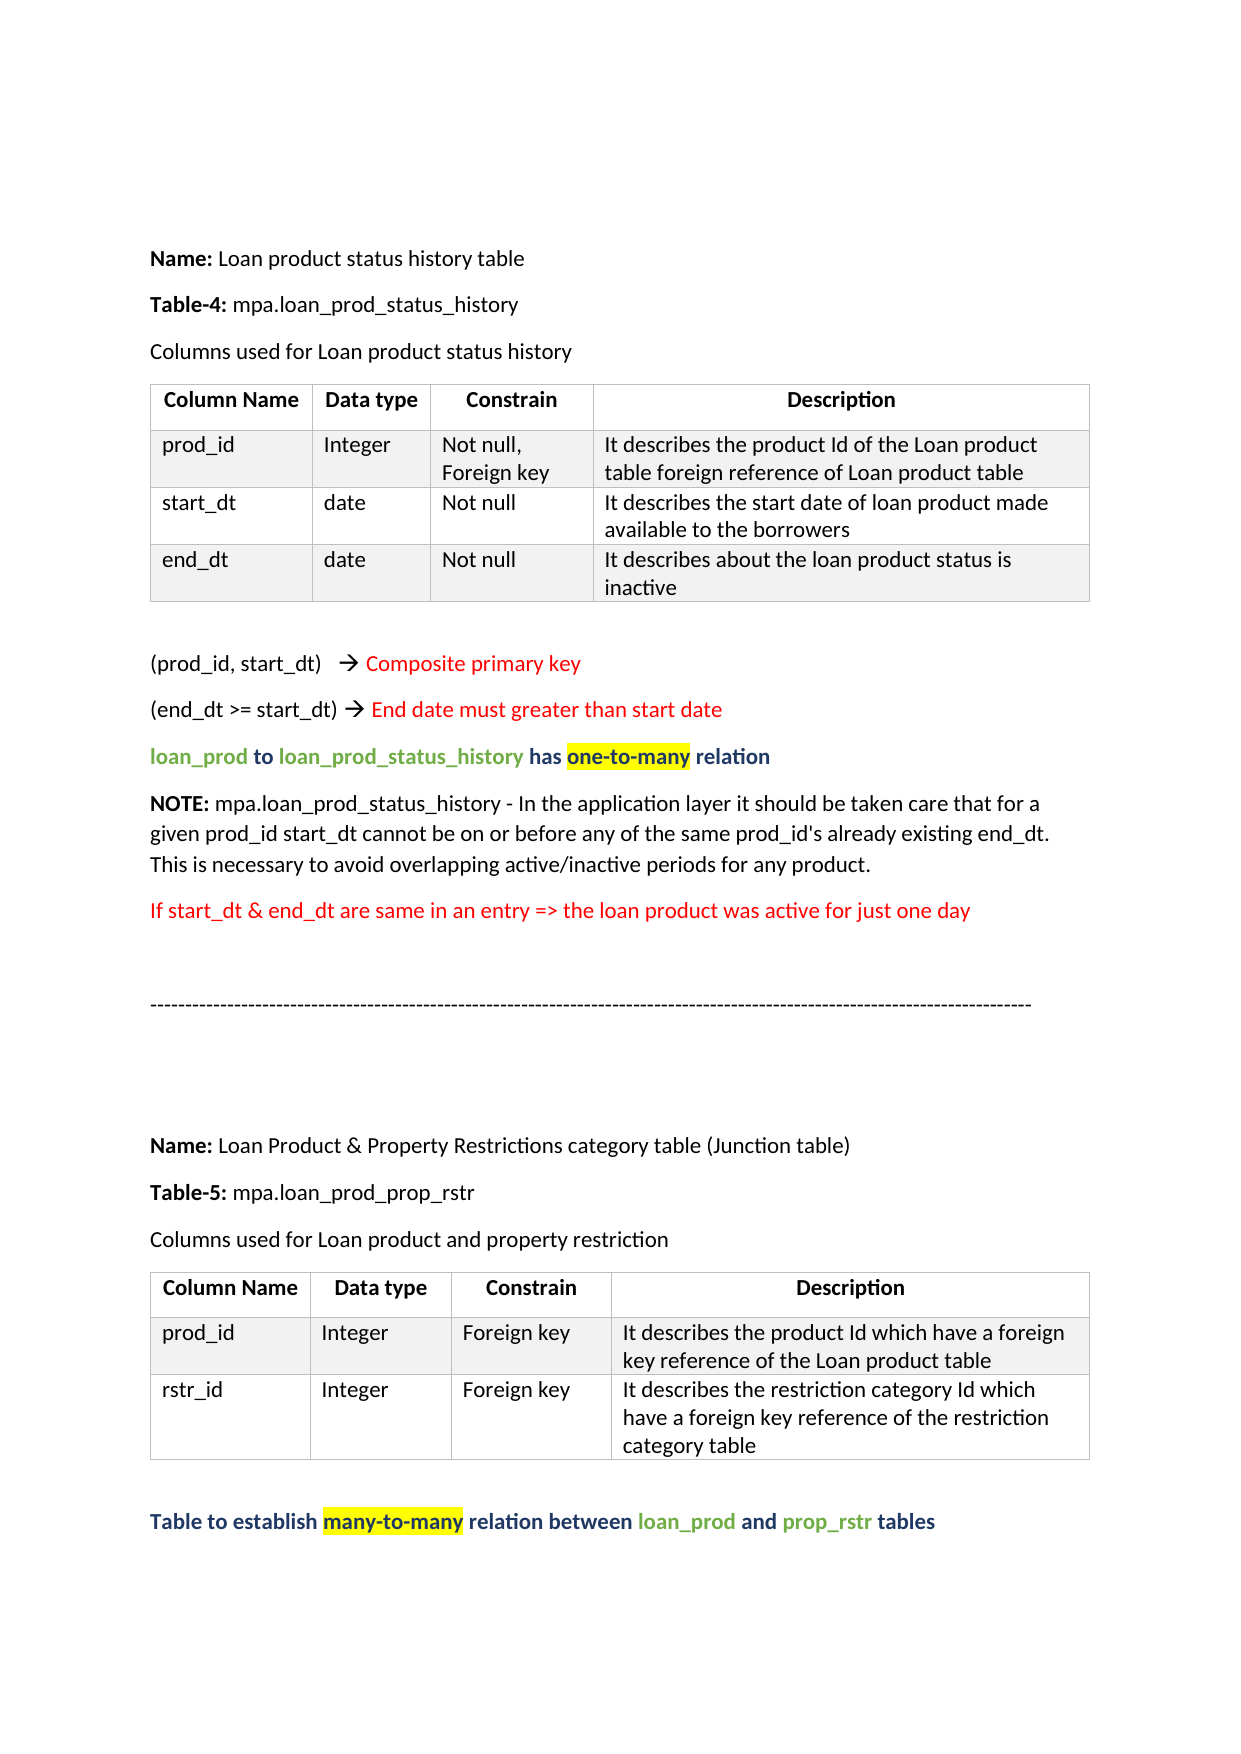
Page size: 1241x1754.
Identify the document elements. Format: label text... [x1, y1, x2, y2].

text Table to establish many-to-many relation between loan_prod and prop_rstr tables [463, 1507, 1090, 1535]
table_header Description [594, 385, 1089, 429]
table_cell Integer [311, 1375, 451, 1459]
text Table-4: mpa.loan_prod_status_history [150, 291, 1090, 319]
table_cell Not null [431, 545, 593, 601]
table_cell Integer [311, 1318, 451, 1374]
text (end_dt >= start_dt) End date must greater than start date [150, 696, 1090, 723]
table_cell date [313, 488, 430, 544]
table_cell It describes the product Id of the Loan product table foreign reference of Loan product table [594, 431, 1089, 487]
text loan_prod to loan_prod_status_history has one-to-many relation [150, 742, 1090, 770]
table_header Constrain [431, 385, 593, 429]
table_cell start_dt [151, 488, 312, 544]
table_cell Not null [431, 488, 593, 544]
text (prod_id, start_dt) Composite primary key [150, 649, 1090, 677]
table_cell Foreign key [452, 1375, 611, 1459]
table_cell Not null, Foreign key [431, 431, 593, 487]
table_header Data type [313, 385, 430, 429]
text Columns used for Loan product status history [150, 337, 1090, 366]
text Name: Loan Product & Property Restrictions category table (Junction table) [150, 1131, 1090, 1159]
table_header Data type [311, 1273, 451, 1317]
text Table-5: mpa.loan_prod_prop_rstr [150, 1178, 1090, 1206]
table_header Column Name [151, 385, 312, 429]
text Table to establish many-to-many relation between loan_prod and prop_rstr tables [150, 1507, 323, 1535]
table_cell date [313, 545, 430, 601]
table_cell It describes the start date of loan product made available to the borrowers [594, 488, 1089, 544]
table_cell It describes the restriction category Id which have a foreign key reference of the restriction category table [612, 1375, 1089, 1459]
text ------------------------------------------------------------------------------------------------------------------------------ [150, 990, 1090, 1018]
text Name: Loan product status history table [150, 244, 1090, 272]
table_cell It describes the product Id which have a foreign key reference of the Loan product table [612, 1318, 1089, 1374]
text NOTE: mpa.loan_prod_status_history - In the application layer it should be taken care that for a given prod_id start_dt cannot be on or before any of the same prod_id's already existing end_dt. This is necessary to avoid overlapping active/inactive periods for any product. [150, 789, 1090, 878]
table_cell prod_id [151, 431, 312, 487]
table_cell rstr_id [151, 1375, 310, 1459]
table_cell Foreign key [452, 1318, 611, 1374]
table_header Column Name [151, 1273, 310, 1317]
table_cell end_dt [151, 545, 312, 601]
table_cell Integer [313, 431, 430, 487]
table_cell prod_id [151, 1318, 310, 1374]
table_header Constrain [452, 1273, 611, 1317]
text If start_dt & end_dt are same in an entry => the loan product was active for just one day [150, 897, 1090, 924]
table_header Description [612, 1273, 1089, 1317]
table_cell It describes about the loan product status is inactive [594, 545, 1089, 601]
text Columns used for Loan product and property restriction [150, 1225, 1090, 1253]
